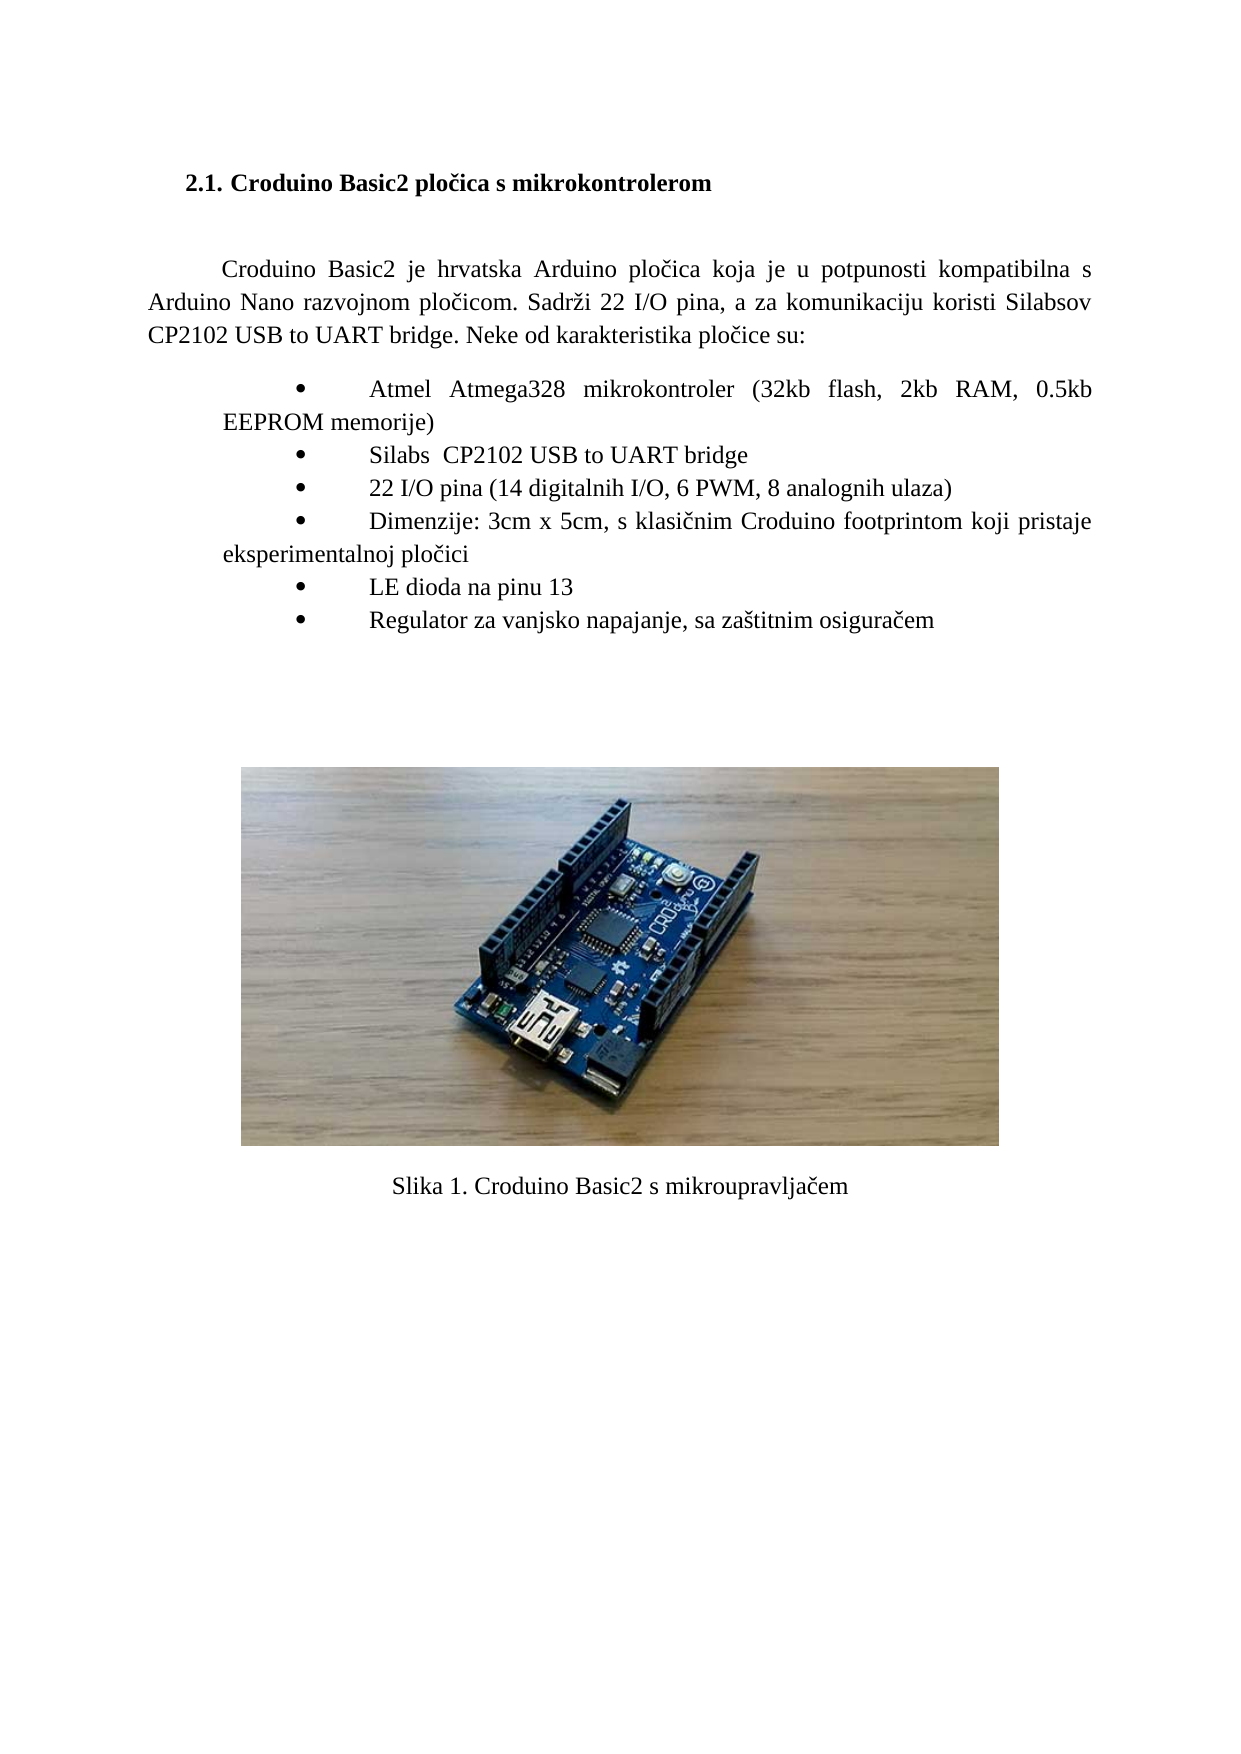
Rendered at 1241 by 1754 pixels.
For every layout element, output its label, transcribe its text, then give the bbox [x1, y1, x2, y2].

text Slika 1. Croduino Basic2 s mikroupravljačem [148, 1171, 1093, 1200]
text Croduino Basic2 je hrvatska Arduino pločica koja je u potpunosti kompatibilna s Arduino Nano razvojnom pločicom. Sadrži 22 I/O pina, a za komunikaciju koristi Silabsov CP2102 USB to UART bridge. Neke od karakteristika pločice su: [148, 254, 1093, 349]
list LE dioda na pinu 13 [223, 572, 1093, 601]
picture [241, 767, 999, 1146]
list 22 I/O pina (14 digitalnih I/O, 6 PWM, 8 analognih ulaza) [223, 473, 1093, 502]
list Atmel Atmega328 mikrokontroler (32kb flash, 2kb RAM, 0.5kb EEPROM memorije) [223, 374, 1093, 436]
list Silabs CP2102 USB to UART bridge [223, 440, 1093, 469]
list Dimenzije: 3cm x 5cm, s klasičnim Croduino footprintom koji pristaje eksperimentalnoj pločici [223, 506, 1093, 568]
subtitle Croduino Basic2 pločica s mikrokontrolerom [185, 168, 1093, 197]
list Regulator za vanjsko napajanje, sa zaštitnim osiguračem [223, 606, 1093, 634]
